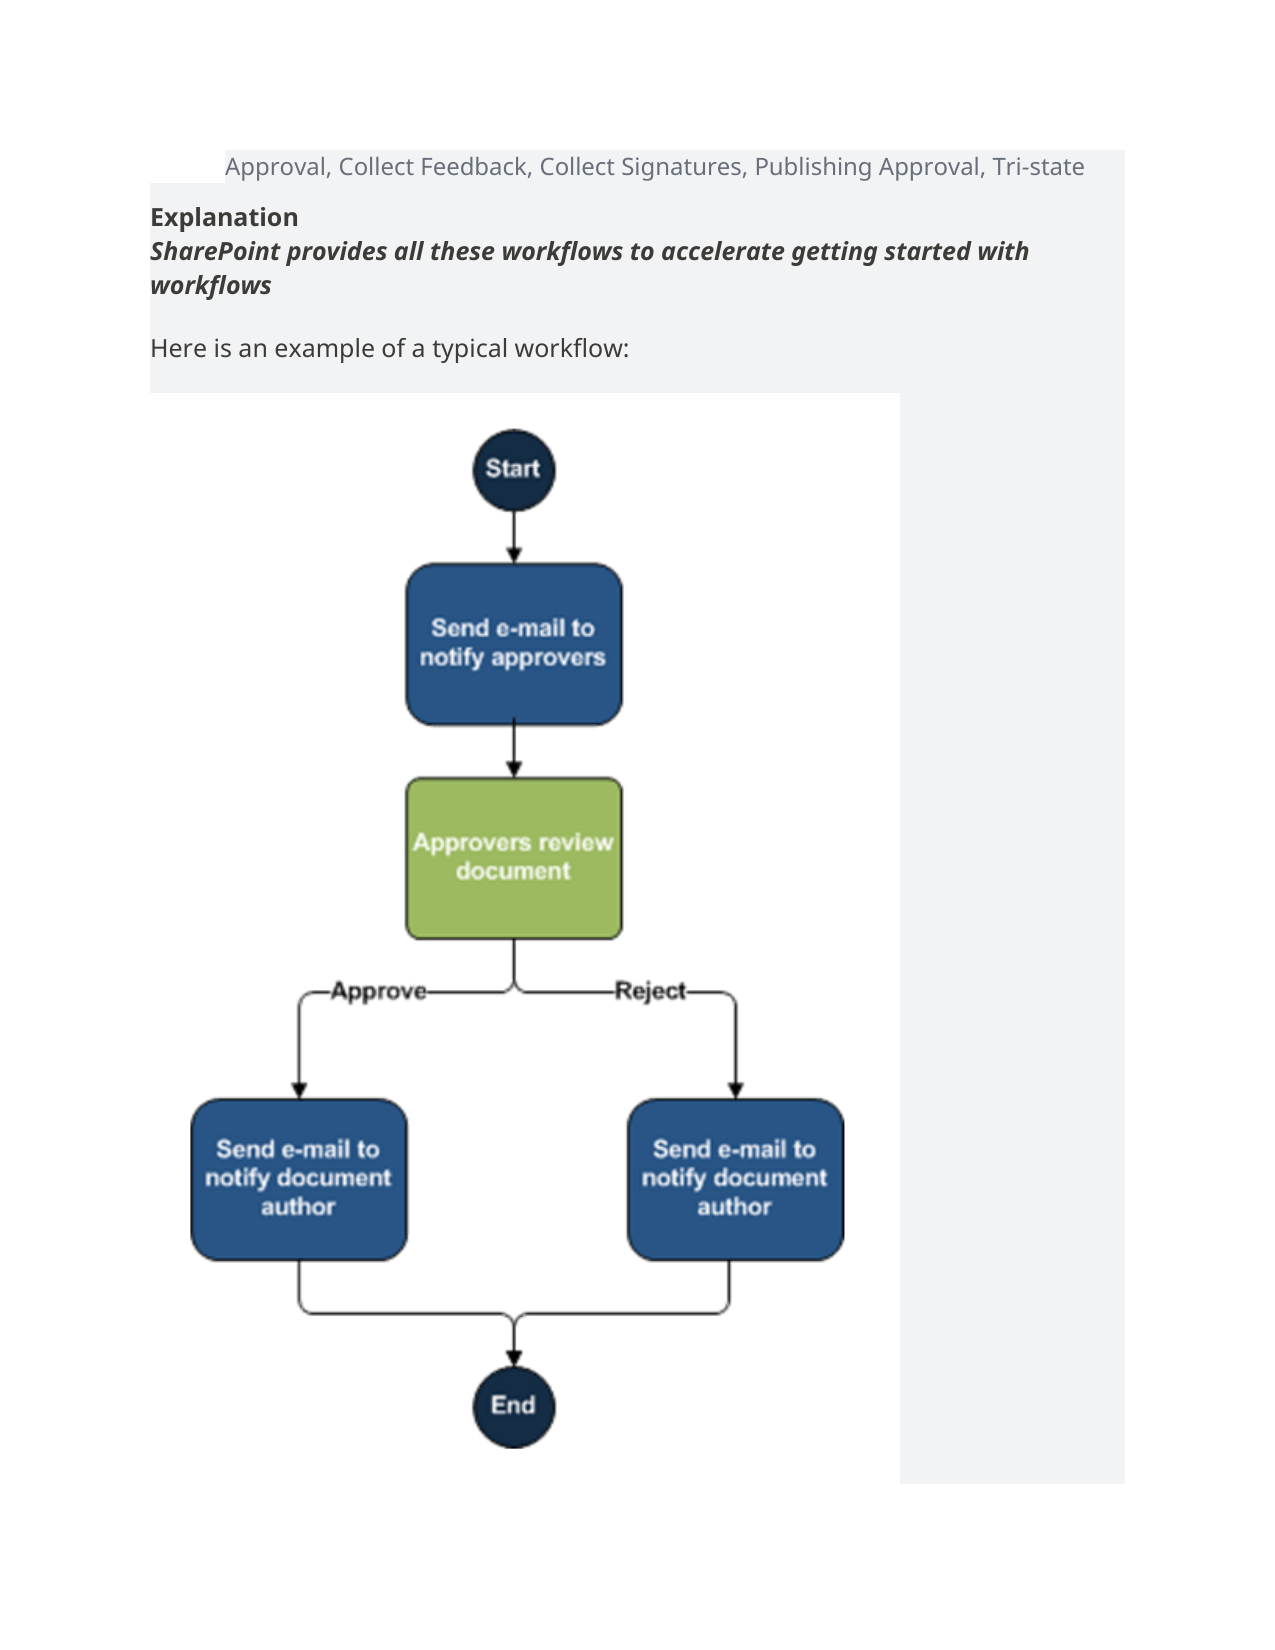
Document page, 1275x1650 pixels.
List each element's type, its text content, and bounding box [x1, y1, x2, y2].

text Approval, Collect Feedback, Collect Signatures, Publishing Approval, Tri-state [225, 150, 1125, 183]
text SharePoint provides all these workflows to accelerate getting started with workflows [150, 233, 1125, 301]
picture [150, 393, 901, 1485]
text Explanation [150, 199, 1125, 233]
text Here is an example of a typical workflow: [150, 331, 1125, 365]
